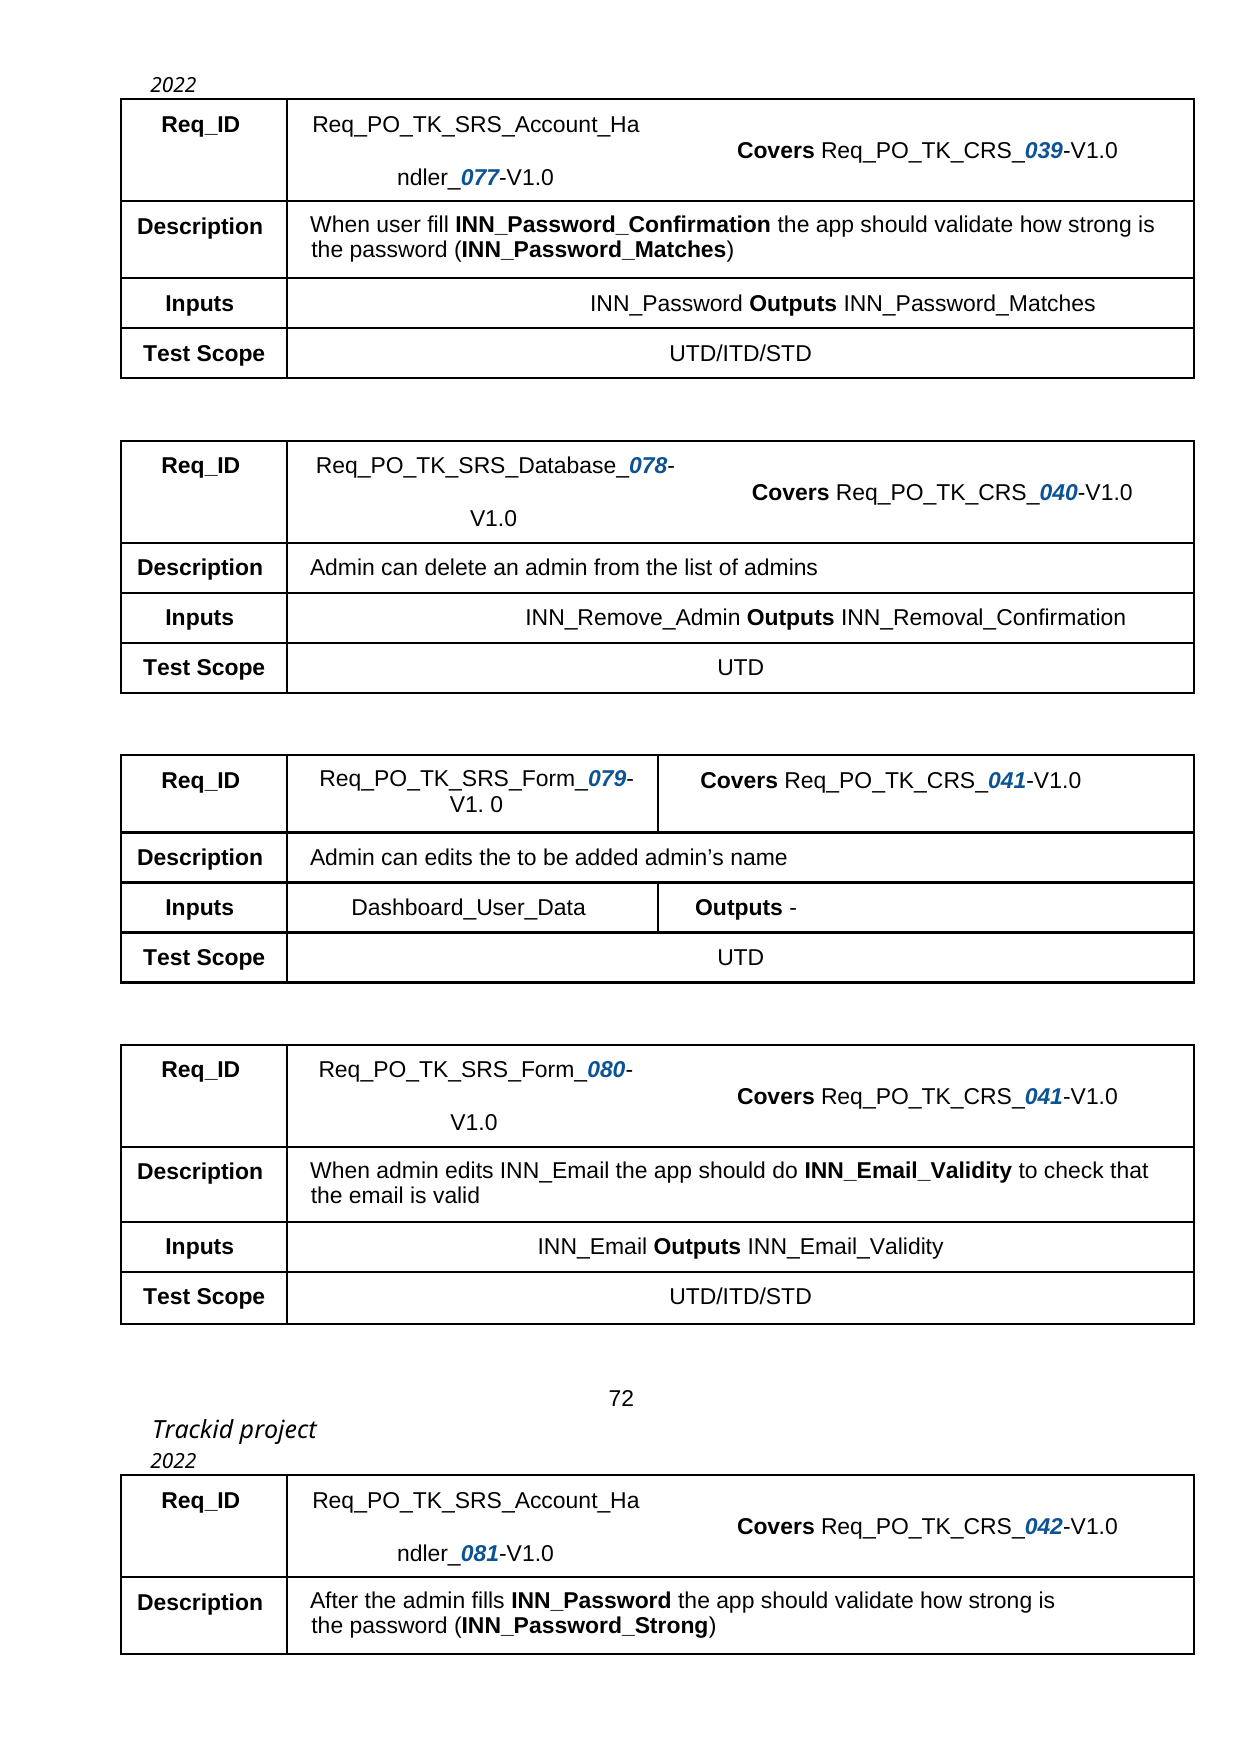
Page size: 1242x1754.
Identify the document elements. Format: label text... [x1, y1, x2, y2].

table_cell Description [122, 1578, 286, 1653]
table_header Req_ID [122, 756, 286, 831]
table_cell Description [122, 1148, 286, 1221]
table_cell UTD [288, 934, 1193, 981]
table_cell INN_Remove_Admin Outputs INN_Removal_Confirmation [288, 594, 1193, 642]
table_cell Description [122, 834, 286, 881]
table_header Req_PO_TK_SRS_Database_078- Covers Req_PO_TK_CRS_040-V1.0 V1.0 [288, 442, 1193, 542]
table_cell INN_Email Outputs INN_Email_Validity [288, 1223, 1193, 1271]
table_cell When admin edits INN_Email the app should do INN_Email_Validity to check that the email is valid [288, 1148, 1193, 1221]
table_header Req_PO_TK_SRS_Form_080- Covers Req_PO_TK_CRS_041-V1.0 V1.0 [288, 1046, 1193, 1146]
table_cell Admin can edits the to be added admin’s name [288, 834, 1193, 881]
table_header Req_PO_TK_SRS_Form_079-V1. 0 [288, 756, 657, 831]
table_cell After the admin fills INN_Password the app should validate how strong is the password (INN_Password_Strong) [288, 1578, 1193, 1653]
table_header Req_ID [122, 442, 286, 542]
text Trackid project [152, 1412, 1193, 1446]
table_cell When user fill INN_Password_Confirmation the app should validate how strong is the password (INN_Password_Matches) [288, 202, 1193, 277]
text 2022 [150, 70, 1193, 98]
table_cell Test Scope [122, 329, 286, 377]
table_cell Outputs - [659, 884, 1193, 931]
table_header Covers Req_PO_TK_CRS_041-V1.0 [659, 756, 1193, 831]
table_cell INN_Password Outputs INN_Password_Matches [288, 279, 1193, 327]
table_cell Admin can delete an admin from the list of admins [288, 544, 1193, 592]
table_cell Dashboard_User_Data [288, 884, 657, 931]
table_cell UTD/ITD/STD [288, 1273, 1193, 1323]
table_cell Inputs [122, 279, 286, 327]
table_cell Inputs [122, 1223, 286, 1271]
text 72 [608, 1385, 1193, 1412]
table_cell Test Scope [122, 934, 286, 981]
table_cell Description [122, 202, 286, 277]
table_header Req_ID [122, 1046, 286, 1146]
table_cell Inputs [122, 884, 286, 931]
table_header Req_PO_TK_SRS_Account_Ha Covers Req_PO_TK_CRS_042-V1.0 ndler_081-V1.0 [288, 1476, 1193, 1576]
text 2022 [150, 1446, 1193, 1474]
table_cell UTD/ITD/STD [288, 329, 1193, 377]
table_cell Inputs [122, 594, 286, 642]
table_cell UTD [288, 644, 1193, 692]
table_header Req_ID [122, 100, 286, 200]
table_cell Test Scope [122, 644, 286, 692]
table_header Req_PO_TK_SRS_Account_Ha Covers Req_PO_TK_CRS_039-V1.0 ndler_077-V1.0 [288, 100, 1193, 200]
table_cell Test Scope [122, 1273, 286, 1323]
table_cell Description [122, 544, 286, 592]
table_header Req_ID [122, 1476, 286, 1576]
